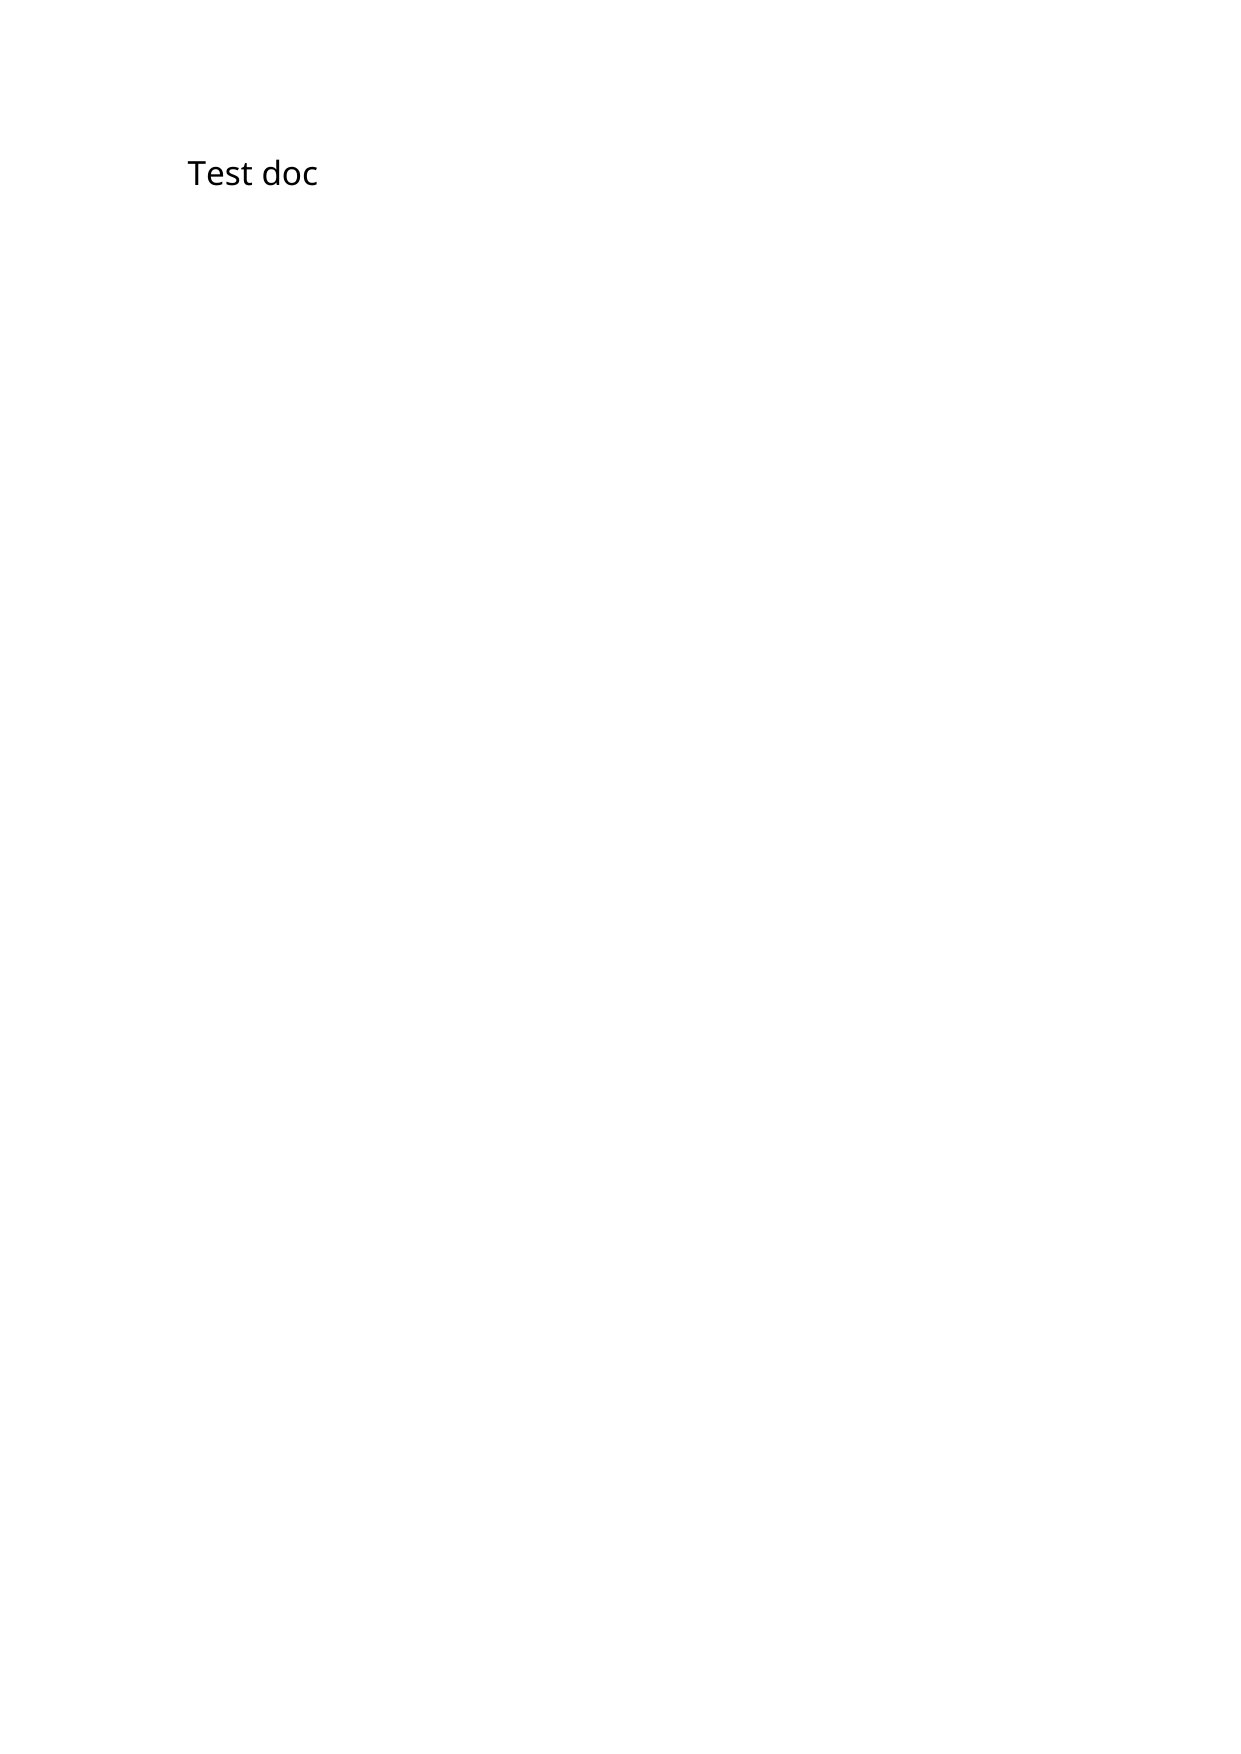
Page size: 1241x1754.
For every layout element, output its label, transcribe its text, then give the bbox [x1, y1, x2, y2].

text Test doc [187, 150, 1053, 195]
